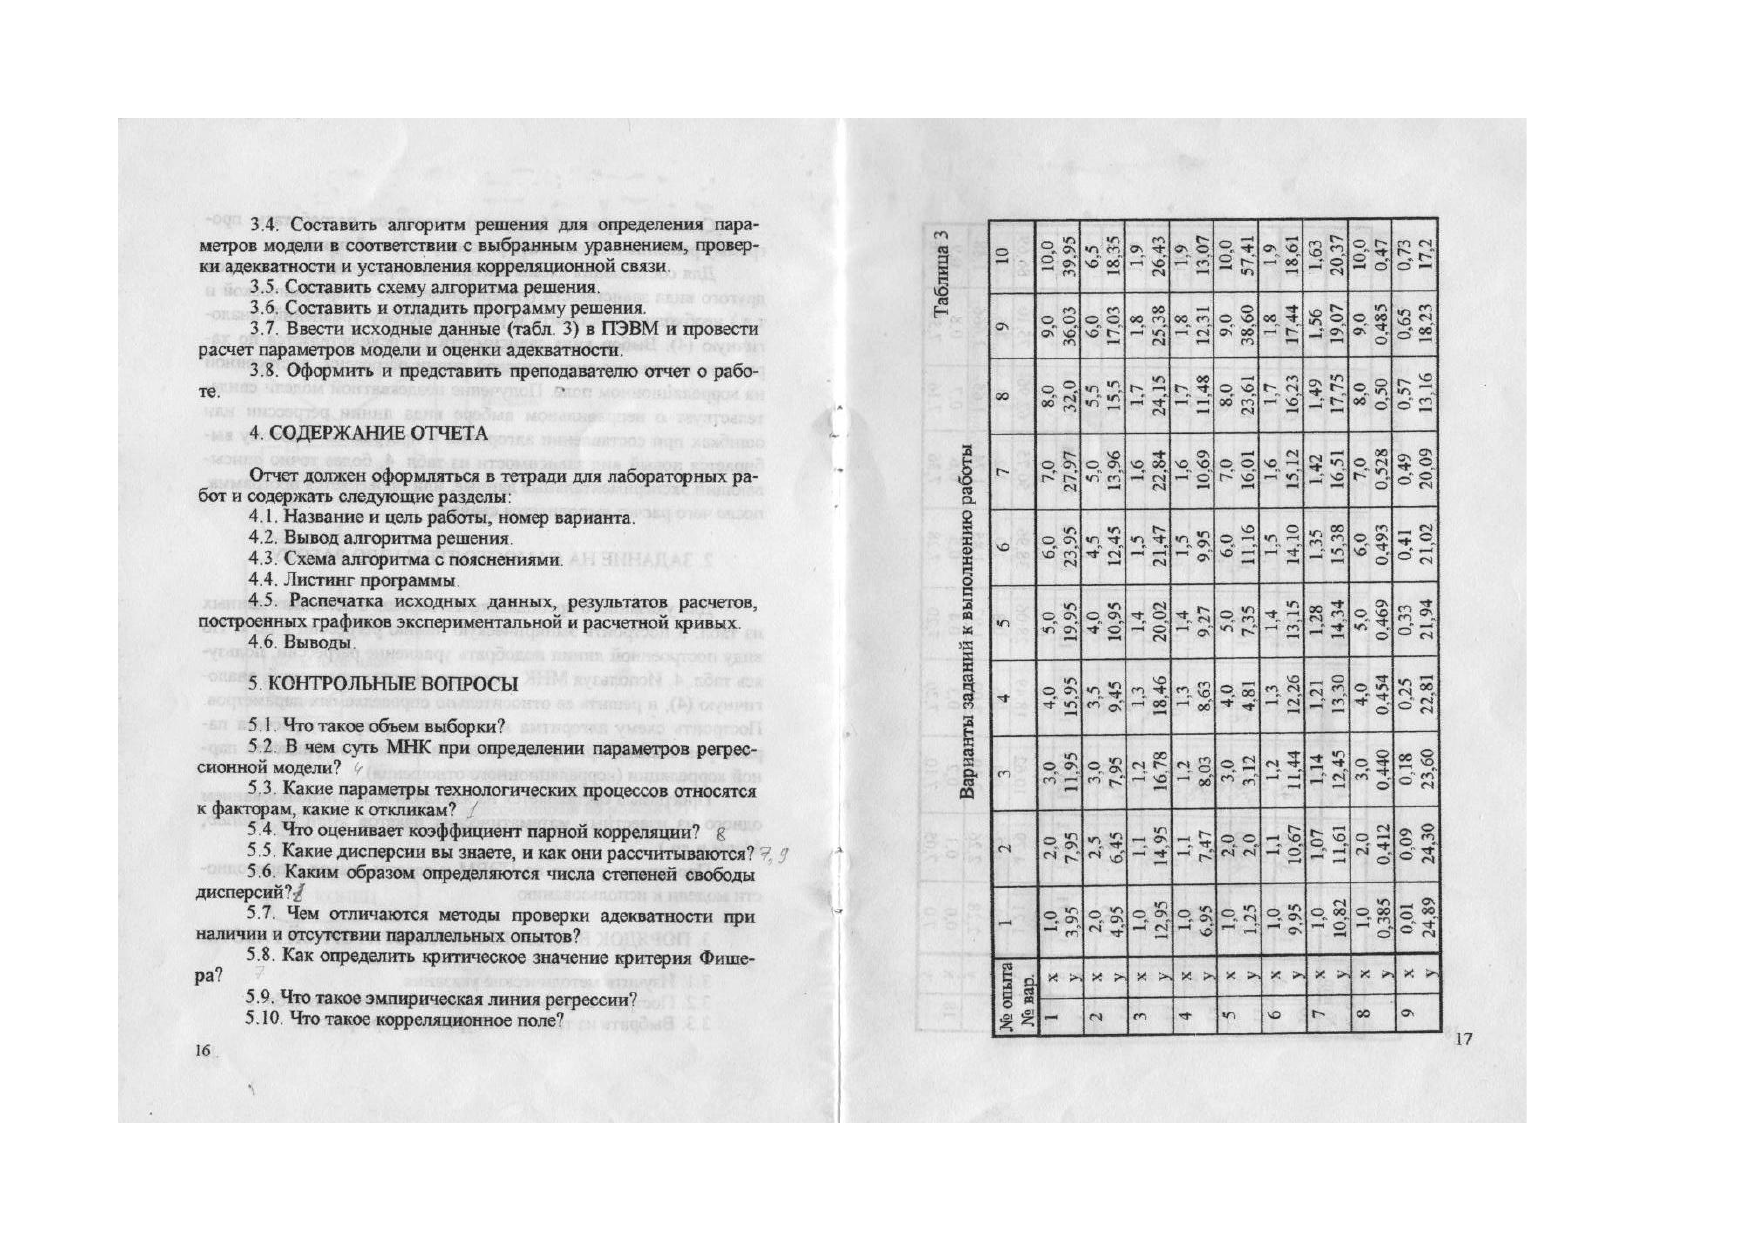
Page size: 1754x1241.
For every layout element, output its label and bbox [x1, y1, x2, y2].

picture [118, 118, 1527, 1123]
